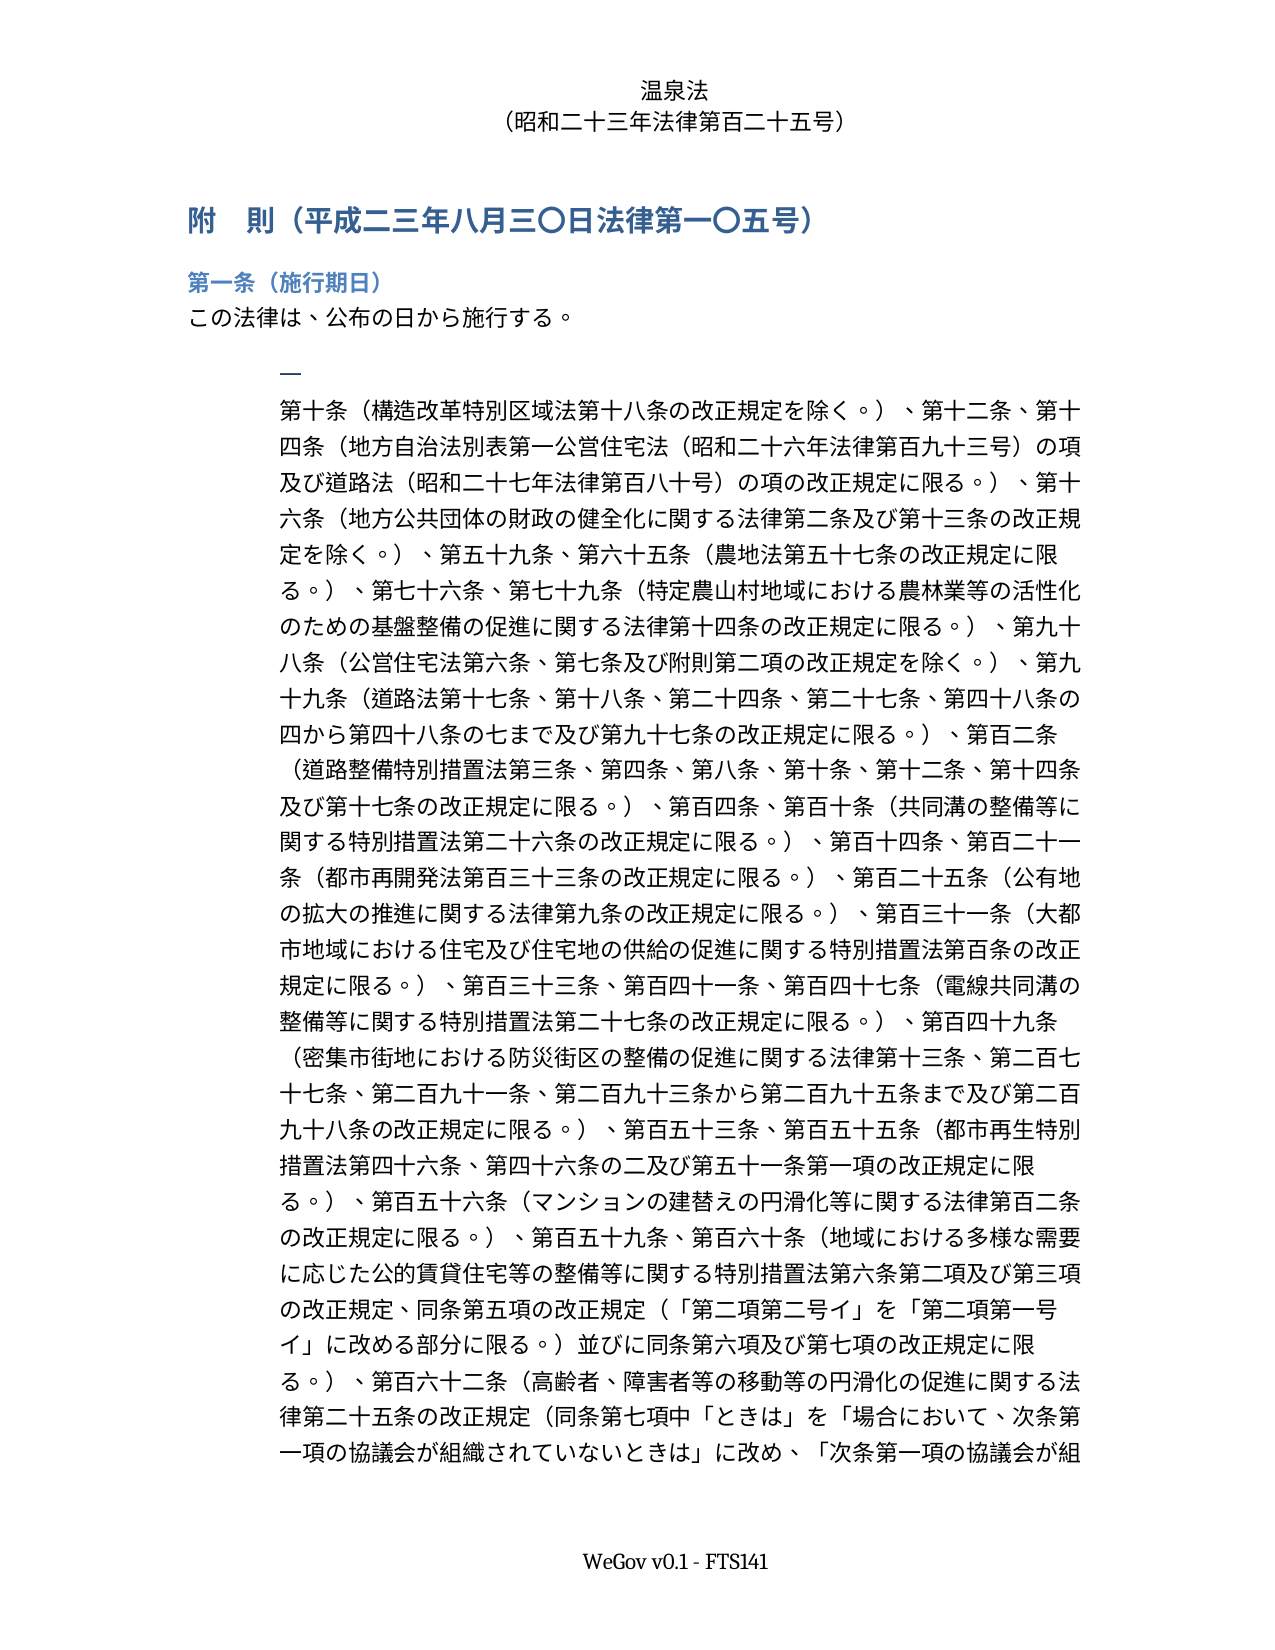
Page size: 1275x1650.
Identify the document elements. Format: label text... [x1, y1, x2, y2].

text この法律は、公布の日から施行する。 [187, 302, 1087, 334]
subtitle 第一条（施行期日） [187, 266, 1087, 298]
subtitle 一 [279, 359, 1087, 390]
subtitle 附 則（平成二三年八月三〇日法律第一〇五号） [187, 200, 1087, 240]
